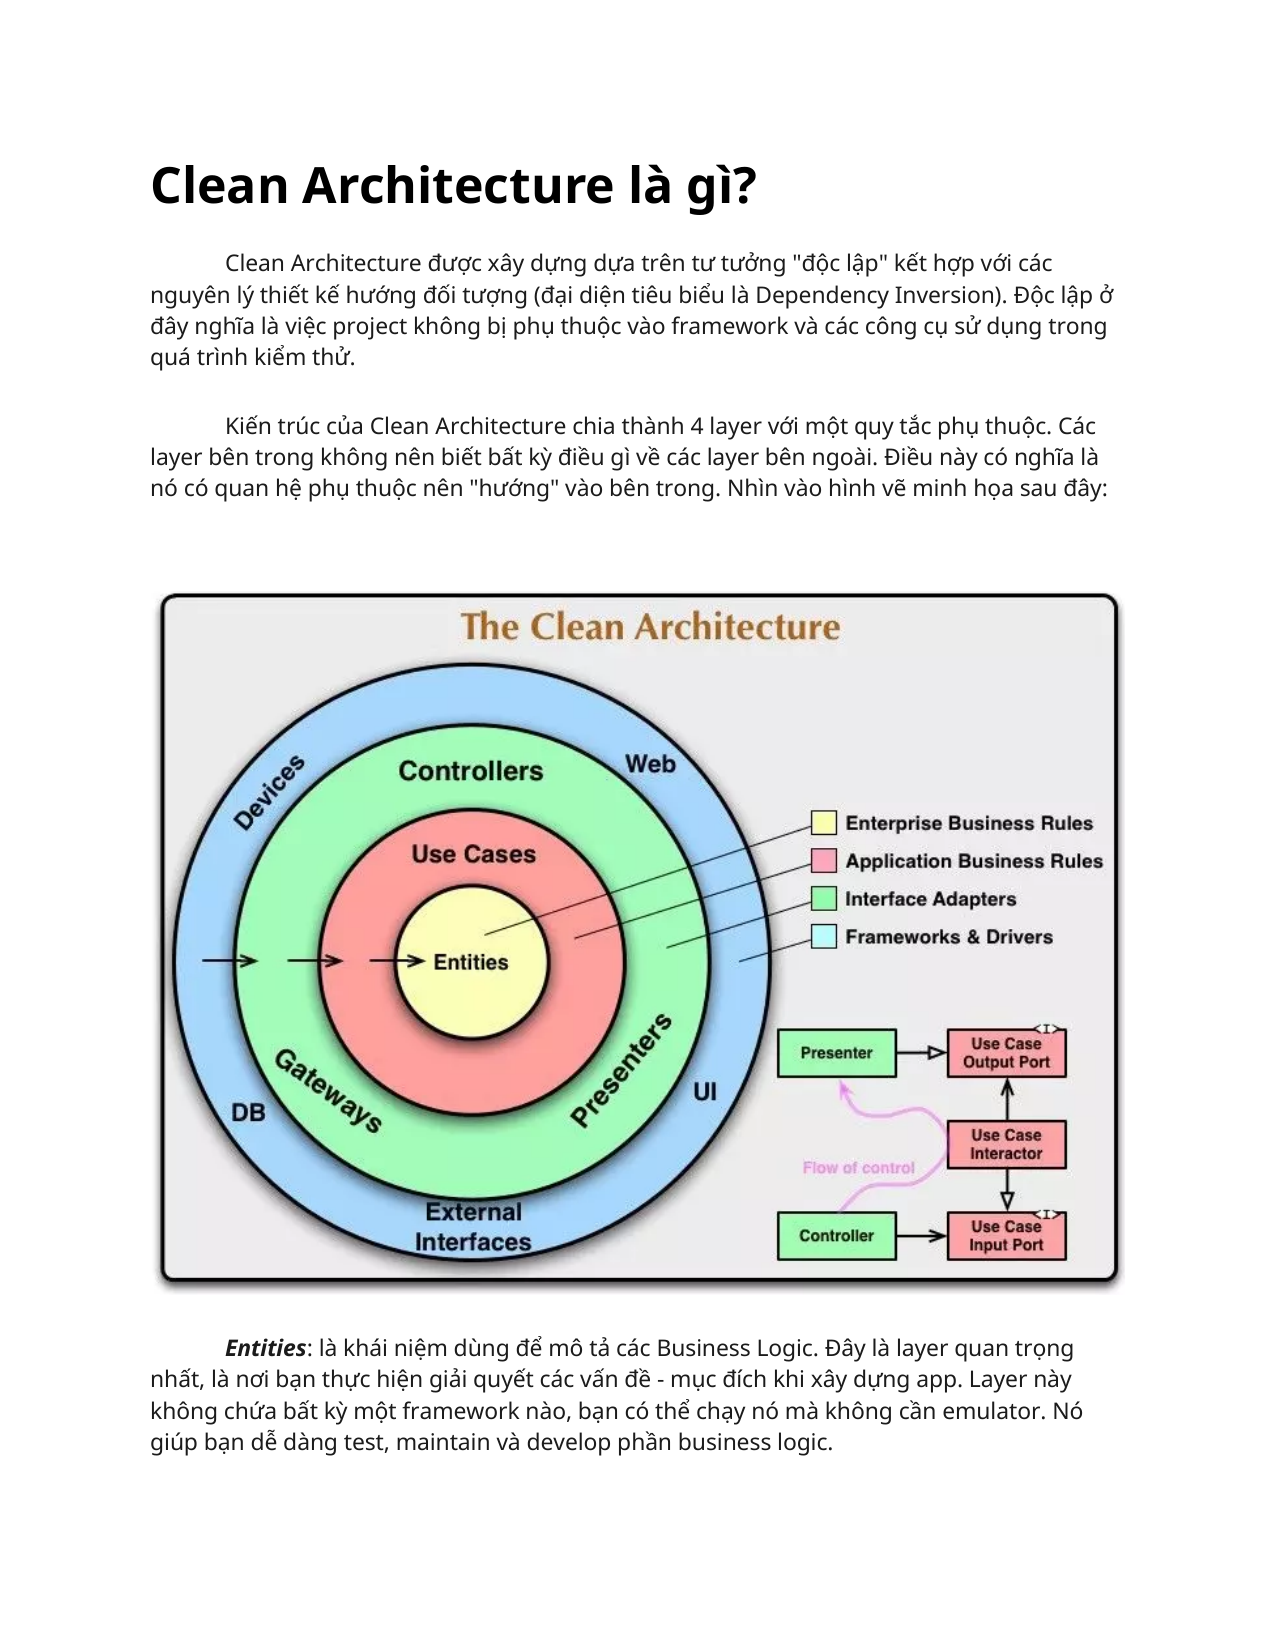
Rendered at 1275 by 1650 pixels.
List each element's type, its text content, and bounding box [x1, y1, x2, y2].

subtitle Clean Architecture là gì? [150, 150, 1125, 218]
picture [150, 591, 1125, 1295]
text Kiến trúc của Clean Architecture chia thành 4 layer với một quy tắc phụ thuộc. Các layer bên trong không nên biết bất kỳ điều gì về các layer bên ngoài. Điều này có nghĩa là nó có quan hệ phụ thuộc nên "hướng" vào bên trong. Nhìn vào hình vẽ minh họa sau đây: [150, 410, 1125, 503]
text Entities: là khái niệm dùng để mô tả các Business Logic. Đây là layer quan trọng nhất, là nơi bạn thực hiện giải quyết các vấn đề - mục đích khi xây dựng app. Layer này không chứa bất kỳ một framework nào, bạn có thể chạy nó mà không cần emulator. Nó giúp bạn dễ dàng test, maintain và develop phần business logic. [150, 1332, 1125, 1457]
text Clean Architecture được xây dựng dựa trên tư tưởng "độc lập" kết hợp với các nguyên lý thiết kế hướng đối tượng (đại diện tiêu biểu là Dependency Inversion). Độc lập ở đây nghĩa là việc project không bị phụ thuộc vào framework và các công cụ sử dụng trong quá trình kiểm thử. [150, 247, 1125, 372]
